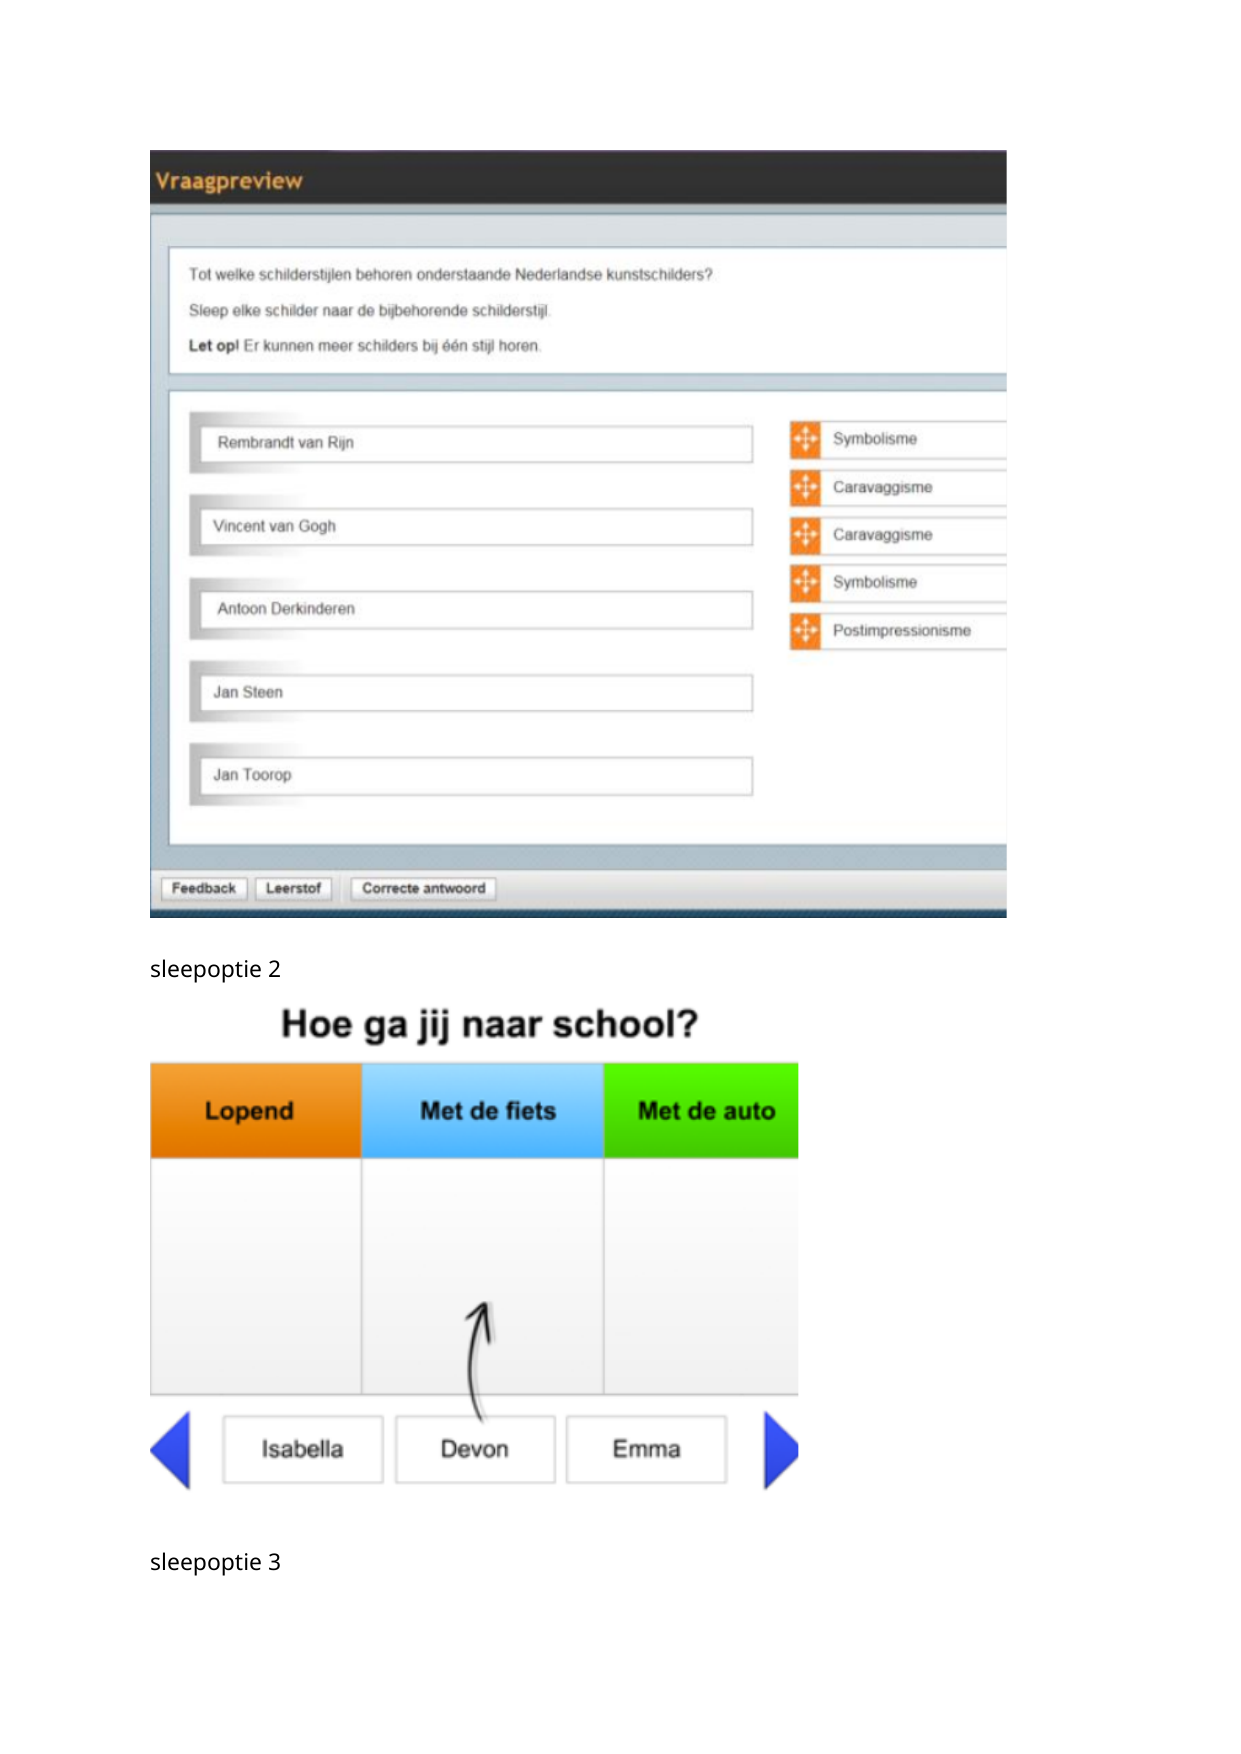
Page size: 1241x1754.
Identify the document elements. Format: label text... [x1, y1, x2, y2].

picture [150, 150, 1008, 918]
text sleepoptie 3 [150, 1546, 1090, 1577]
picture [150, 987, 799, 1494]
text sleepoptie 2 [150, 953, 1090, 985]
